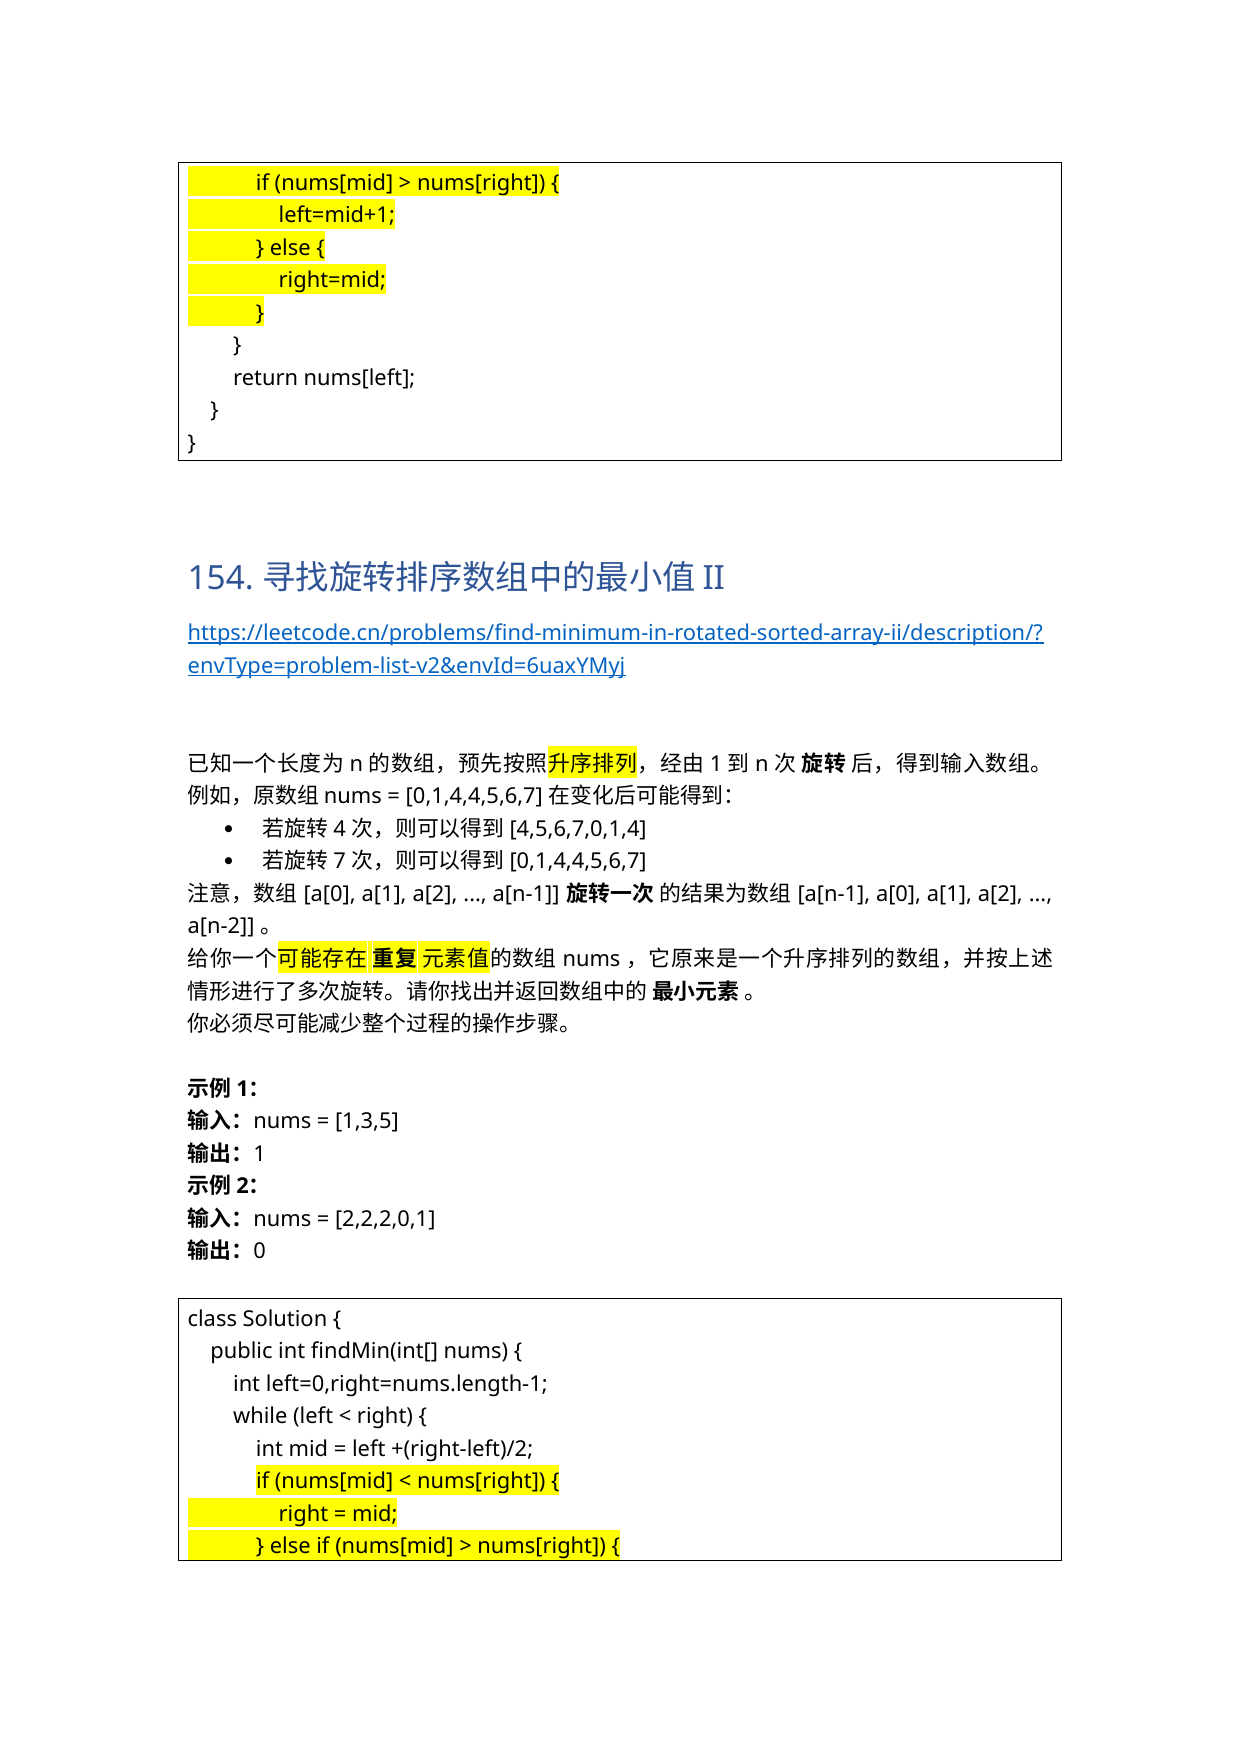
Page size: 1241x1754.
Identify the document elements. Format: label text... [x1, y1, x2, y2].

text } else { [187, 230, 1053, 263]
text 输入：nums = [1,3,5] [187, 1103, 1053, 1136]
text public int findMin(int[] nums) { [187, 1334, 1053, 1366]
text 输入：nums = [2,2,2,0,1] [187, 1201, 1053, 1233]
subtitle 154. 寻找旋转排序数组中的最小值II [187, 542, 1053, 607]
text 给你一个可能存在 重复 元素值的数组 nums ，它原来是一个升序排列的数组，并按上述情形进行了多次旋转。请你找出并返回数组中的 最小元素 。 [187, 941, 1053, 1006]
text while (left < right) { [187, 1399, 1053, 1431]
text https://leetcode.cn/problems/find-minimum-in-rotated-sorted-array-ii/description/?envType=problem-list-v2&envId=6uaxYMyj [187, 616, 1053, 681]
text class Solution { [179, 1299, 1061, 1334]
text 输出：0 [187, 1233, 1053, 1266]
text if (nums[mid] < nums[right]) { [187, 1464, 1053, 1496]
list 若旋转 7 次，则可以得到 [0,1,4,4,5,6,7] [225, 843, 1053, 876]
text } [187, 393, 1053, 422]
text 示例 2： [187, 1168, 1053, 1201]
text 注意，数组 [a[0], a[1], a[2], ..., a[n-1]] 旋转一次 的结果为数组 [a[n-1], a[0], a[1], a[2], ..., a[n-2]] 。 [187, 876, 1053, 941]
text } else if (nums[mid] > nums[right]) { [187, 1529, 1053, 1560]
text int left=0,right=nums.length-1; [187, 1366, 1053, 1399]
text return nums[left]; [187, 360, 1053, 393]
text 输出：1 [187, 1136, 1053, 1168]
text 示例 1： [187, 1071, 1053, 1103]
text right=mid; [187, 263, 1053, 295]
text if (nums[mid] > nums[right]) { [179, 163, 1061, 198]
text left=mid+1; [187, 198, 1053, 230]
text } [187, 328, 1053, 360]
text } [179, 422, 1061, 460]
text 已知一个长度为 n 的数组，预先按照升序排列，经由 1 到 n 次 旋转 后，得到输入数组。例如，原数组 nums = [0,1,4,4,5,6,7] 在变化后可能得到： [187, 746, 1053, 811]
text } [187, 295, 1053, 328]
list 若旋转 4 次，则可以得到 [4,5,6,7,0,1,4] [225, 811, 1053, 843]
text right = mid; [187, 1496, 1053, 1529]
text 你必须尽可能减少整个过程的操作步骤。 [187, 1006, 1053, 1038]
text int mid = left +(right-left)/2; [187, 1431, 1053, 1464]
